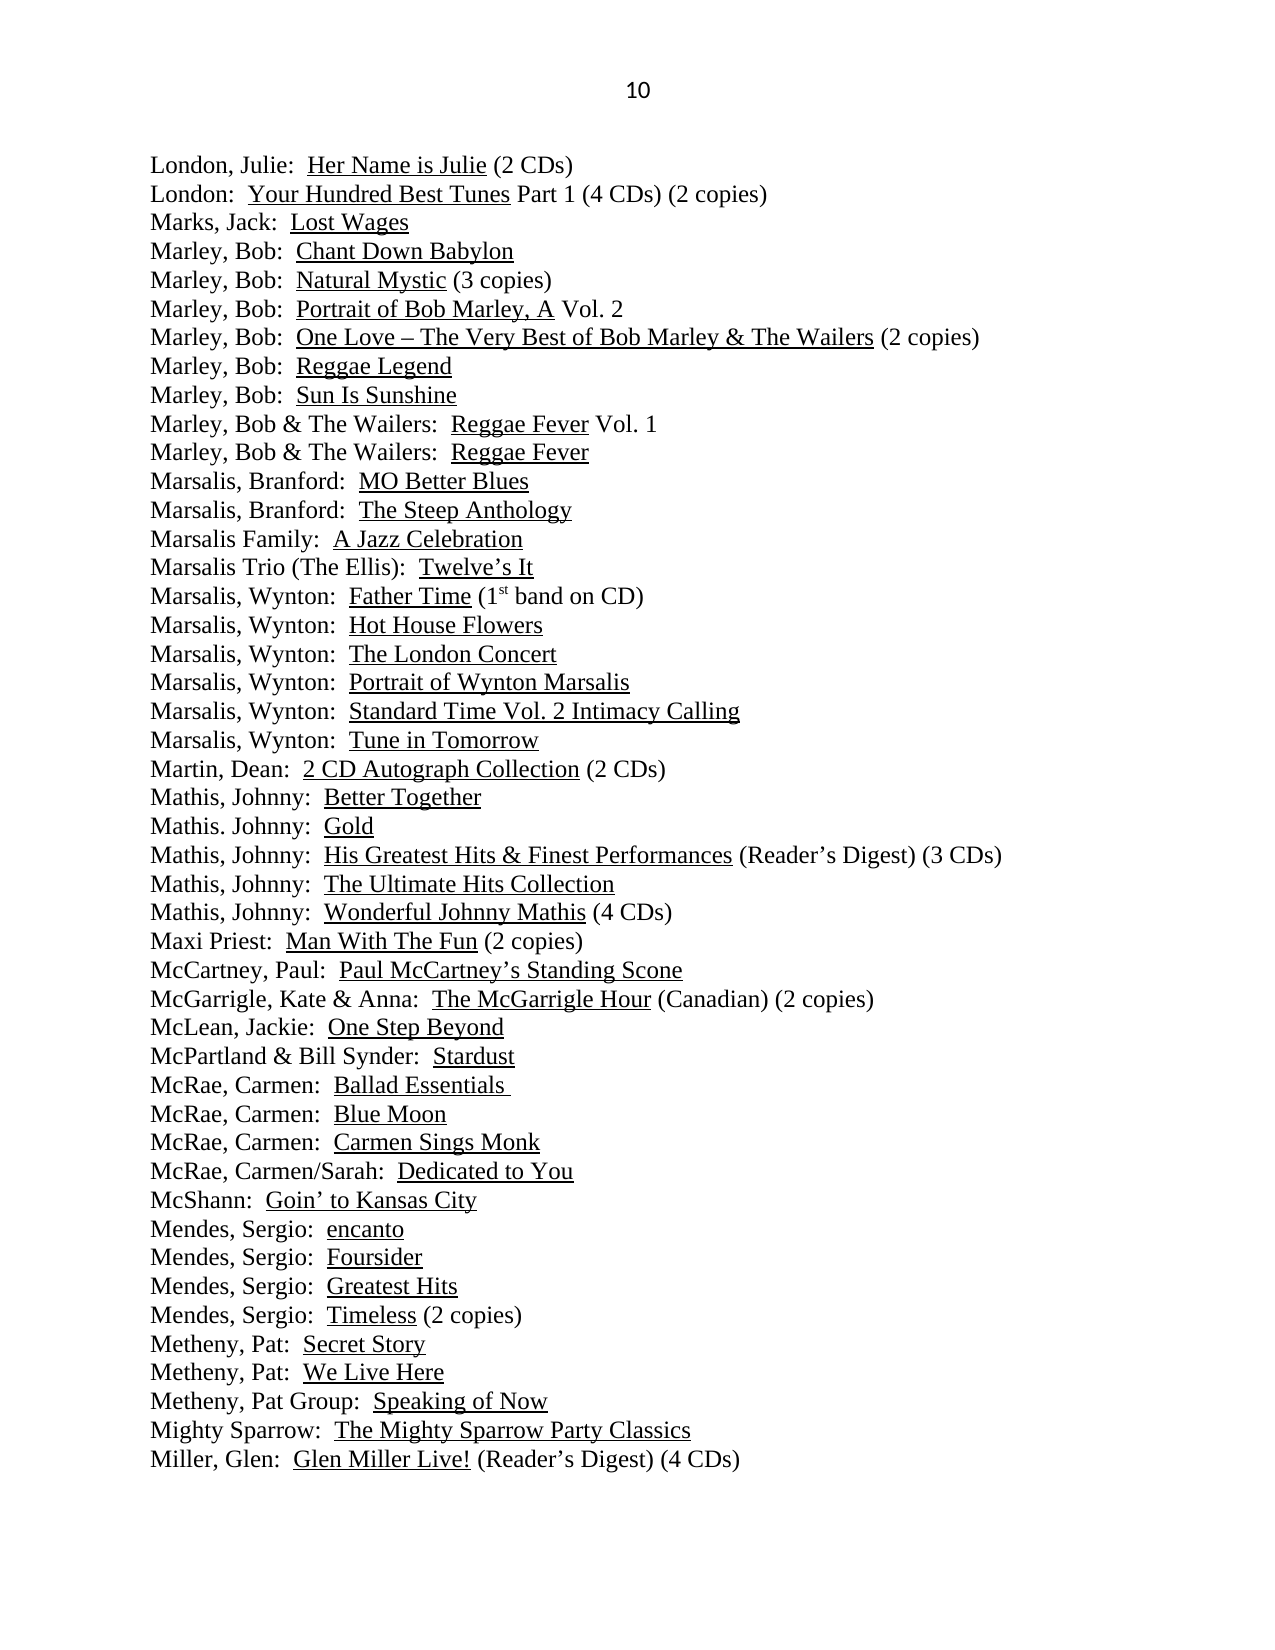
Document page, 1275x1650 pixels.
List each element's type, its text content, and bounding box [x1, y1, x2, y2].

text Marsalis, Wynton: Standard Time Vol. 2 Intimacy Calling [150, 696, 1125, 725]
text Metheny, Pat Group: Speaking of Now [150, 1386, 1125, 1415]
text McRae, Carmen: Blue Moon [150, 1099, 1125, 1127]
text Maxi Priest: Man With The Fun (2 copies) [150, 926, 1125, 955]
text Mighty Sparrow: The Mighty Sparrow Party Classics [150, 1415, 1125, 1444]
text McGarrigle, Kate & Anna: The McGarrigle Hour (Canadian) (2 copies) [150, 984, 1125, 1012]
text Mathis, Johnny: Wonderful Johnny Mathis (4 CDs) [150, 897, 1125, 926]
text McRae, Carmen/Sarah: Dedicated to You [150, 1156, 1125, 1185]
text McLean, Jackie: One Step Beyond [150, 1012, 1125, 1041]
text Mathis, Johnny: His Greatest Hits & Finest Performances (Reader’s Digest) (3 CDs) [150, 840, 1125, 869]
text Marsalis, Branford: The Steep Anthology [150, 495, 1125, 524]
text Mathis, Johnny: Better Together [150, 782, 1125, 811]
text McPartland & Bill Synder: Stardust [150, 1041, 1125, 1070]
text Miller, Glen: Glen Miller Live! (Reader’s Digest) (4 CDs) [150, 1444, 1125, 1472]
text Marley, Bob & The Wailers: Reggae Fever Vol. 1 [150, 409, 1125, 437]
text Marsalis, Wynton: Father Time (1st band on CD) [150, 581, 1125, 610]
text Marsalis, Branford: MO Better Blues [150, 466, 1125, 495]
text Mendes, Sergio: Timeless (2 copies) [150, 1300, 1125, 1329]
text Mendes, Sergio: encanto [150, 1214, 1125, 1242]
text Mendes, Sergio: Greatest Hits [150, 1271, 1125, 1300]
text Marsalis Family: A Jazz Celebration [150, 524, 1125, 552]
text Marley, Bob: Chant Down Babylon [150, 236, 1125, 265]
text London: Your Hundred Best Tunes Part 1 (4 CDs) (2 copies) [150, 179, 1125, 207]
text Marsalis, Wynton: The London Concert [150, 639, 1125, 667]
text McRae, Carmen: Ballad Essentials [150, 1070, 1125, 1099]
text Marsalis, Wynton: Portrait of Wynton Marsalis [150, 667, 1125, 696]
text Martin, Dean: 2 CD Autograph Collection (2 CDs) [150, 754, 1125, 782]
text McCartney, Paul: Paul McCartney’s Standing Scone [150, 955, 1125, 984]
text Marley, Bob: Portrait of Bob Marley, A Vol. 2 [150, 294, 1125, 322]
text Marsalis, Wynton: Hot House Flowers [150, 610, 1125, 639]
text Metheny, Pat: We Live Here [150, 1357, 1125, 1386]
text Metheny, Pat: Secret Story [150, 1329, 1125, 1357]
text Marley, Bob: Reggae Legend [150, 351, 1125, 380]
text Mendes, Sergio: Foursider [150, 1242, 1125, 1271]
text Marley, Bob & The Wailers: Reggae Fever [150, 437, 1125, 466]
text McRae, Carmen: Carmen Sings Monk [150, 1127, 1125, 1156]
text Marsalis, Wynton: Tune in Tomorrow [150, 725, 1125, 754]
text Marley, Bob: Natural Mystic (3 copies) [150, 265, 1125, 294]
text Marley, Bob: Sun Is Sunshine [150, 380, 1125, 409]
text London, Julie: Her Name is Julie (2 CDs) [150, 150, 1125, 179]
text McShann: Goin’ to Kansas City [150, 1185, 1125, 1214]
text Marks, Jack: Lost Wages [150, 207, 1125, 236]
text Mathis, Johnny: The Ultimate Hits Collection [150, 869, 1125, 897]
text Mathis. Johnny: Gold [150, 811, 1125, 840]
text Marsalis Trio (The Ellis): Twelve’s It [150, 552, 1125, 581]
text Marley, Bob: One Love – The Very Best of Bob Marley & The Wailers (2 copies) [150, 322, 1125, 351]
